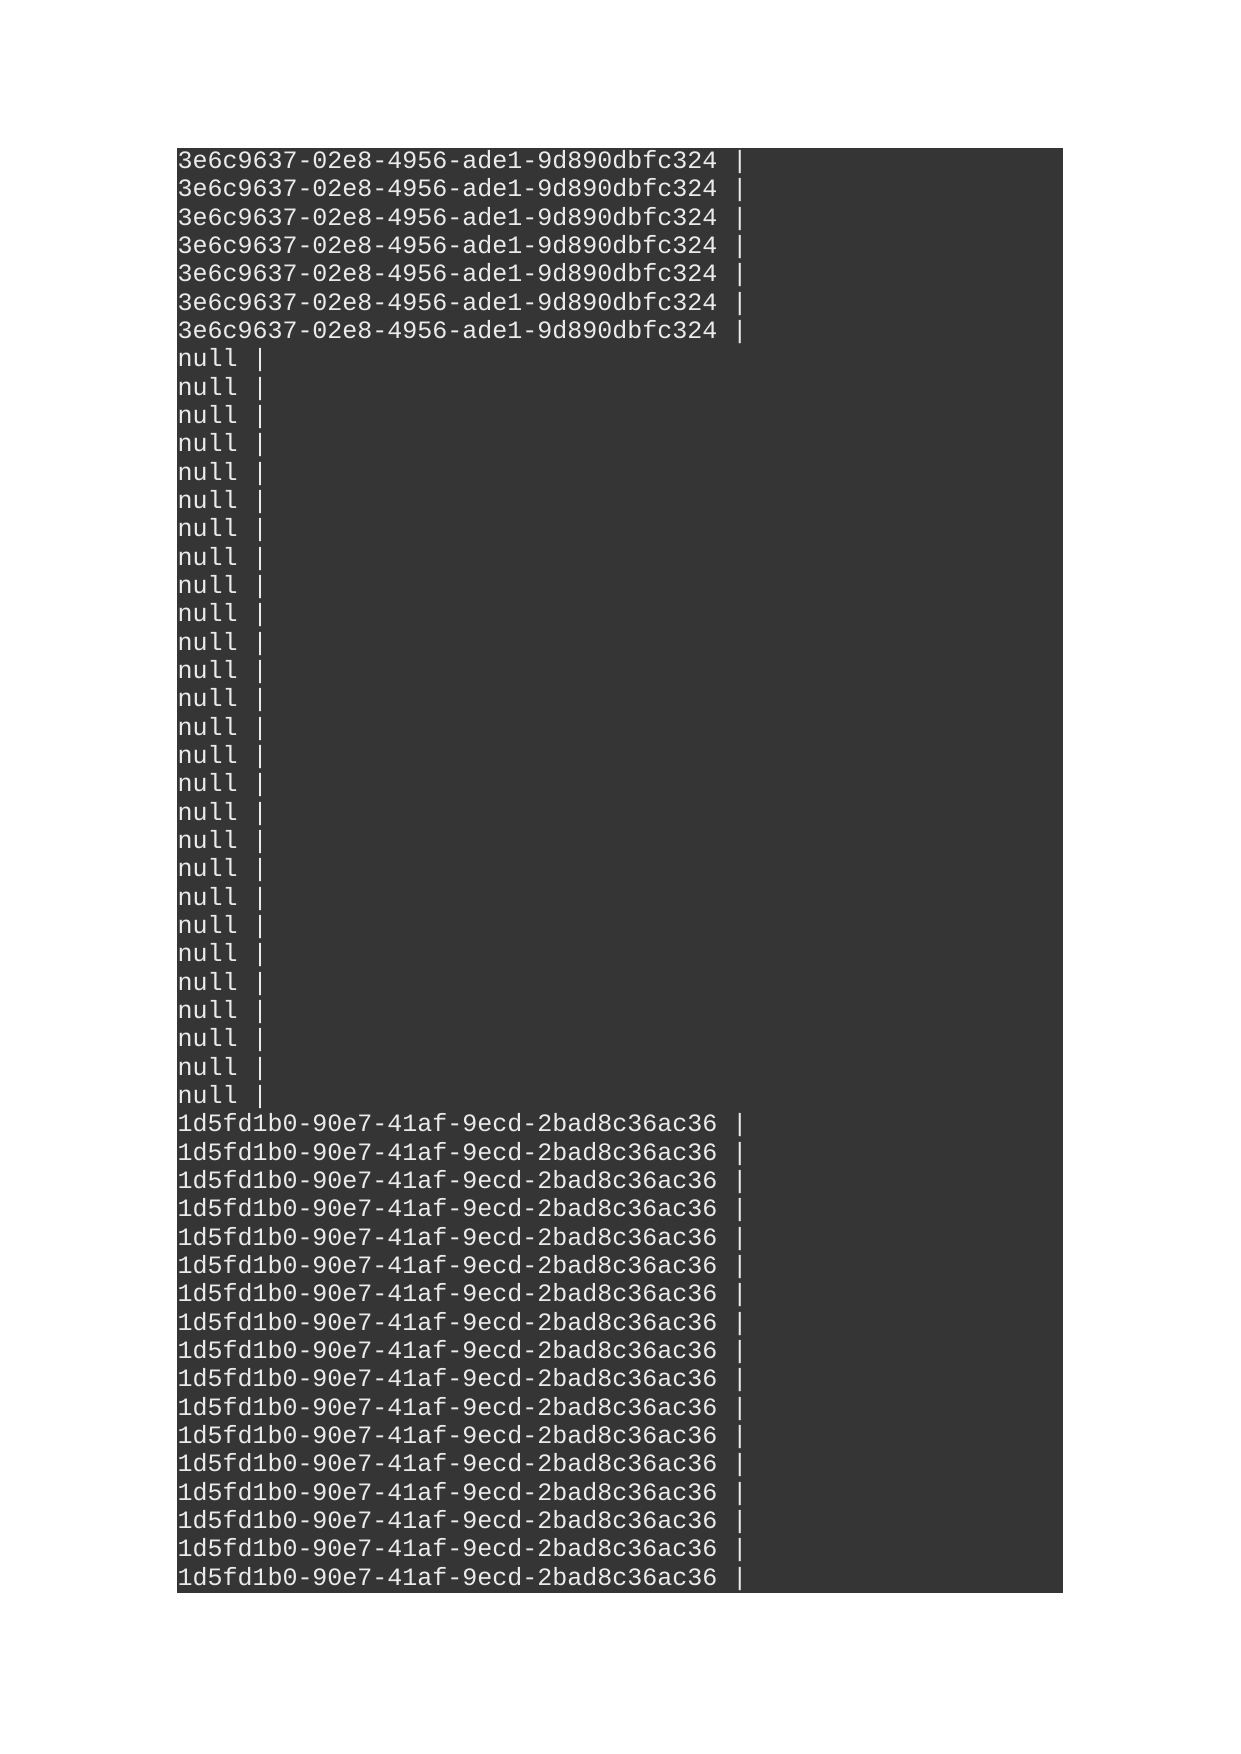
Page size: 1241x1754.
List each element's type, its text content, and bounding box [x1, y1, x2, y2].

text null | [177, 1026, 1063, 1054]
text 1d5fd1b0-90e7-41af-9ecd-2bad8c36ac36 | [177, 1196, 1063, 1224]
text 1d5fd1b0-90e7-41af-9ecd-2bad8c36ac36 | [177, 1536, 1063, 1564]
text 1d5fd1b0-90e7-41af-9ecd-2bad8c36ac36 | [177, 1394, 1063, 1423]
text null | [177, 998, 1063, 1026]
text 1d5fd1b0-90e7-41af-9ecd-2bad8c36ac36 | [177, 1309, 1063, 1338]
text 1d5fd1b0-90e7-41af-9ecd-2bad8c36ac36 | [177, 1168, 1063, 1196]
text null | [177, 771, 1063, 799]
text null | [177, 488, 1063, 516]
text null | [177, 573, 1063, 601]
text 1d5fd1b0-90e7-41af-9ecd-2bad8c36ac36 | [177, 1423, 1063, 1451]
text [177, 1564, 1063, 1593]
text 1d5fd1b0-90e7-41af-9ecd-2bad8c36ac36 | [177, 1366, 1063, 1394]
text null | [177, 346, 1063, 374]
text null | [177, 969, 1063, 998]
text 1d5fd1b0-90e7-41af-9ecd-2bad8c36ac36 | [177, 1253, 1063, 1281]
text 3e6c9637-02e8-4956-ade1-9d890dbfc324 | [177, 289, 1063, 318]
text null | [177, 629, 1063, 658]
text null | [177, 799, 1063, 828]
text 1d5fd1b0-90e7-41af-9ecd-2bad8c36ac36 | [177, 1139, 1063, 1168]
text null | [177, 374, 1063, 403]
text null | [177, 1083, 1063, 1111]
text 3e6c9637-02e8-4956-ade1-9d890dbfc324 | [177, 233, 1063, 261]
text null | [177, 658, 1063, 686]
text null | [177, 544, 1063, 573]
text 1d5fd1b0-90e7-41af-9ecd-2bad8c36ac36 | [177, 1338, 1063, 1366]
text null | [177, 459, 1063, 488]
text null | [177, 913, 1063, 941]
text null | [177, 828, 1063, 856]
text 1d5fd1b0-90e7-41af-9ecd-2bad8c36ac36 | [177, 1111, 1063, 1139]
text null | [177, 856, 1063, 884]
text null | [177, 601, 1063, 629]
text null | [177, 431, 1063, 459]
text null | [177, 403, 1063, 431]
text 1d5fd1b0-90e7-41af-9ecd-2bad8c36ac36 | [177, 1281, 1063, 1309]
text 3e6c9637-02e8-4956-ade1-9d890dbfc324 | [177, 261, 1063, 289]
text 3e6c9637-02e8-4956-ade1-9d890dbfc324 | [177, 176, 1063, 204]
text null | [177, 714, 1063, 743]
text 3e6c9637-02e8-4956-ade1-9d890dbfc324 | [177, 204, 1063, 233]
text 1d5fd1b0-90e7-41af-9ecd-2bad8c36ac36 | [177, 1479, 1063, 1508]
text 1d5fd1b0-90e7-41af-9ecd-2bad8c36ac36 | [177, 1451, 1063, 1479]
text 1d5fd1b0-90e7-41af-9ecd-2bad8c36ac36 | [177, 1508, 1063, 1536]
text null | [177, 941, 1063, 969]
text null | [177, 516, 1063, 544]
text null | [177, 743, 1063, 771]
text null | [177, 1054, 1063, 1083]
text 3e6c9637-02e8-4956-ade1-9d890dbfc324 | [177, 318, 1063, 346]
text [177, 148, 1063, 176]
text null | [177, 884, 1063, 913]
text 1d5fd1b0-90e7-41af-9ecd-2bad8c36ac36 | [177, 1224, 1063, 1253]
text null | [177, 686, 1063, 714]
